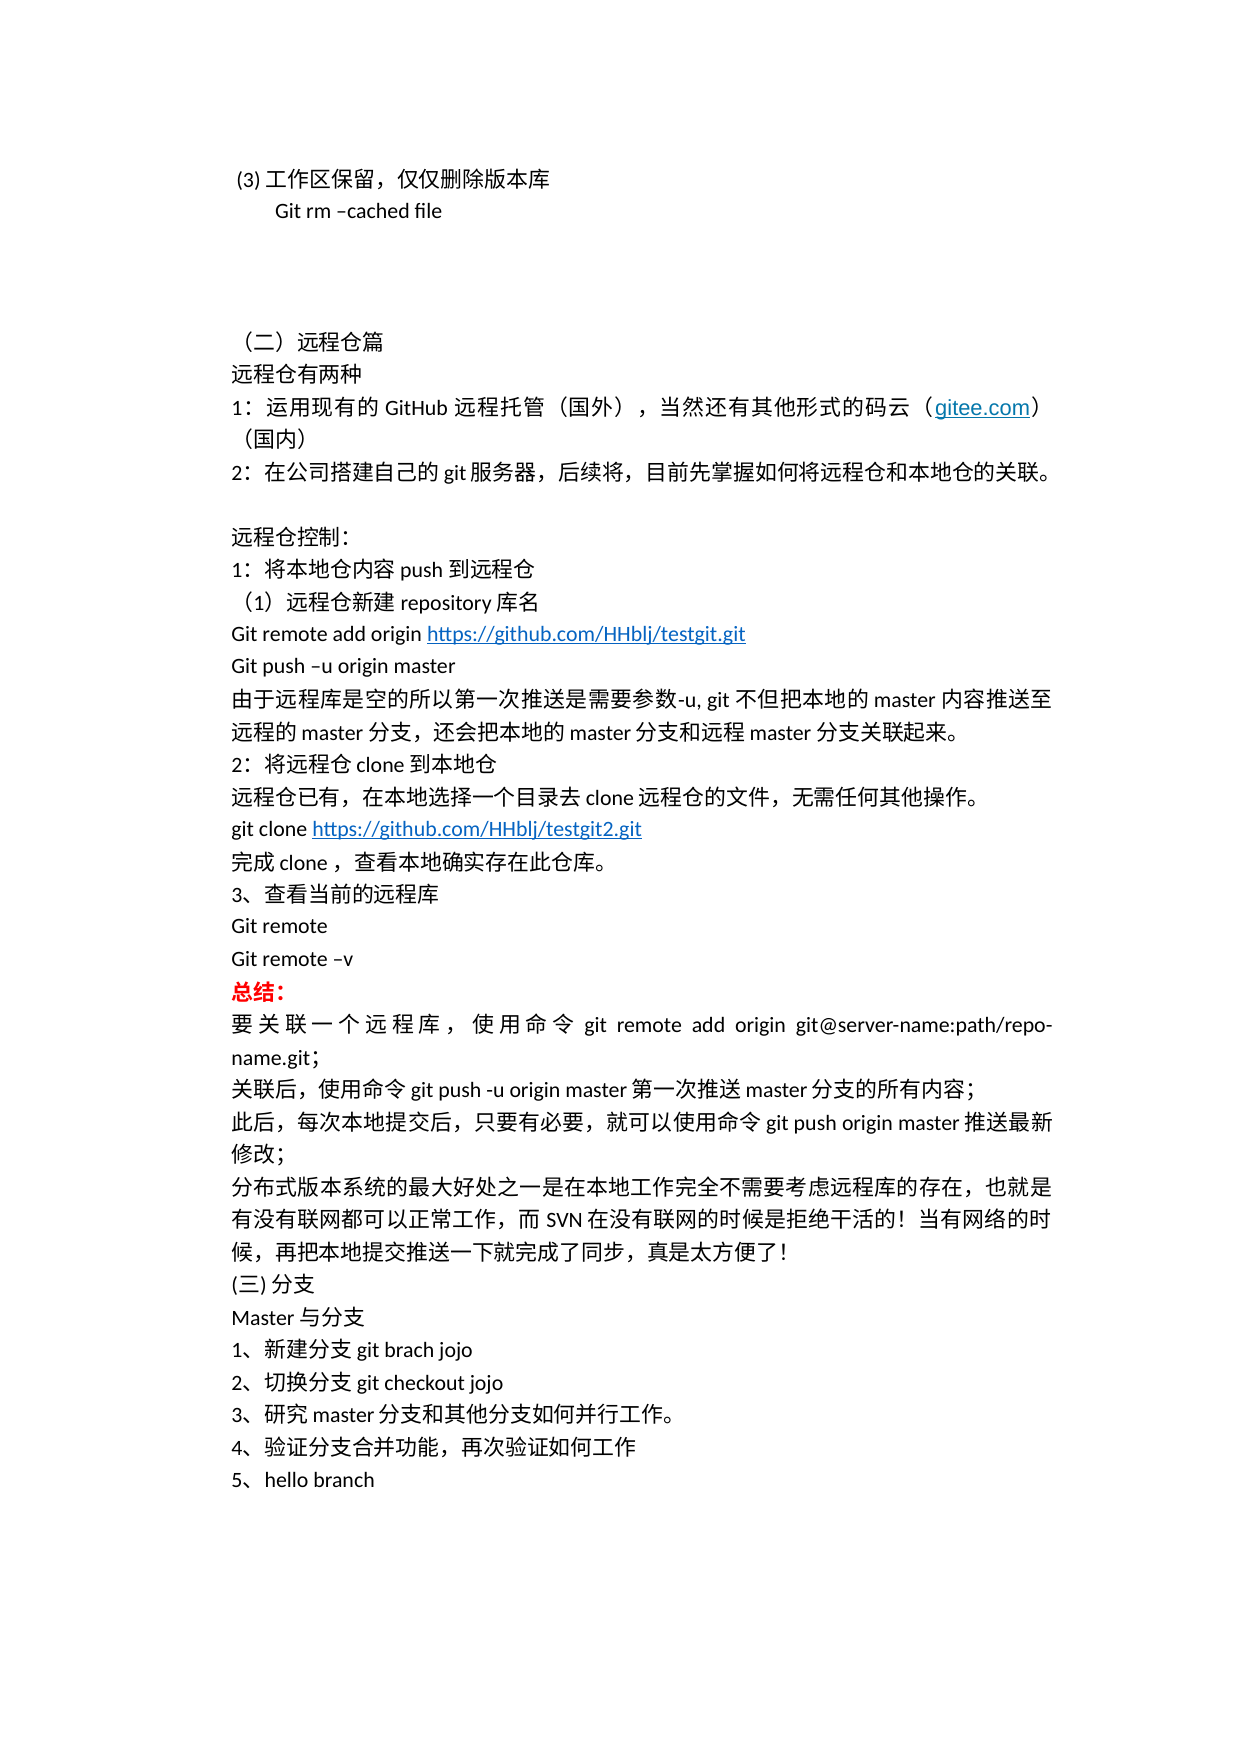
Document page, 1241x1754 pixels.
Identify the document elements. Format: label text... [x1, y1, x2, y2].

text 远程仓有两种 [231, 357, 1053, 389]
text (3) 工作区保留，仅仅删除版本库 [231, 162, 1053, 194]
text 此后，每次本地提交后，只要有必要，就可以使用命令git push origin master推送最新修改； [231, 1104, 1053, 1169]
text Git rm –cached file [231, 194, 1053, 227]
text (三) 分支 [187, 1267, 1053, 1299]
text 总结： [231, 974, 1053, 1007]
text 远程仓已有，在本地选择一个目录去clone 远程仓的文件，无需任何其他操作。 [231, 779, 1053, 812]
text git clone https://github.com/HHblj/testgit2.git [231, 812, 1053, 844]
text 分布式版本系统的最大好处之一是在本地工作完全不需要考虑远程库的存在，也就是有没有联网都可以正常工作，而SVN在没有联网的时候是拒绝干活的！当有网络的时候，再把本地提交推送一下就完成了同步，真是太方便了！ [231, 1169, 1053, 1267]
text 1、新建分支 git brach jojo [187, 1332, 1053, 1364]
text 5、hello branch [231, 1462, 1053, 1494]
text Git remote –v [231, 942, 1053, 974]
text 远程仓控制： [231, 519, 1053, 552]
text Git remote add origin https://github.com/HHblj/testgit.git [231, 617, 1053, 649]
text 2：将远程仓clone 到本地仓 [231, 747, 1053, 779]
text Master 与分支 [187, 1299, 1053, 1332]
text 完成clone ，查看本地确实存在此仓库。 [231, 844, 1053, 877]
text 1：将本地仓内容push 到远程仓 [231, 552, 1053, 584]
text 3、研究master分支和其他分支如何并行工作。 [231, 1397, 1053, 1429]
text Git remote [231, 909, 1053, 942]
text 3、查看当前的远程库 [231, 877, 1053, 909]
text 2：在公司搭建自己的git服务器，后续将，目前先掌握如何将远程仓和本地仓的关联。 [231, 454, 1053, 487]
text 4、验证分支合并功能，再次验证如何工作 [231, 1429, 1053, 1462]
text （1）远程仓新建 repository 库名 [231, 584, 1053, 617]
text 由于远程库是空的所以第一次推送是需要参数-u, git 不但把本地的master 内容推送至远程的master 分支，还会把本地的master分支和远程master 分支关联起来。 [231, 682, 1053, 747]
text Git push –u origin master [231, 649, 1053, 682]
text 要关联一个远程库，使用命令git remote add origin git@server-name:path/repo-name.git； [231, 1007, 1053, 1072]
text 2、切换分支 git checkout jojo [187, 1364, 1053, 1397]
text （二）远程仓篇 [231, 324, 1053, 357]
text 关联后，使用命令git push -u origin master第一次推送master分支的所有内容； [231, 1072, 1053, 1104]
text 1：运用现有的GitHub 远程托管（国外），当然还有其他形式的码云（gitee.com）（国内） [231, 389, 1053, 454]
